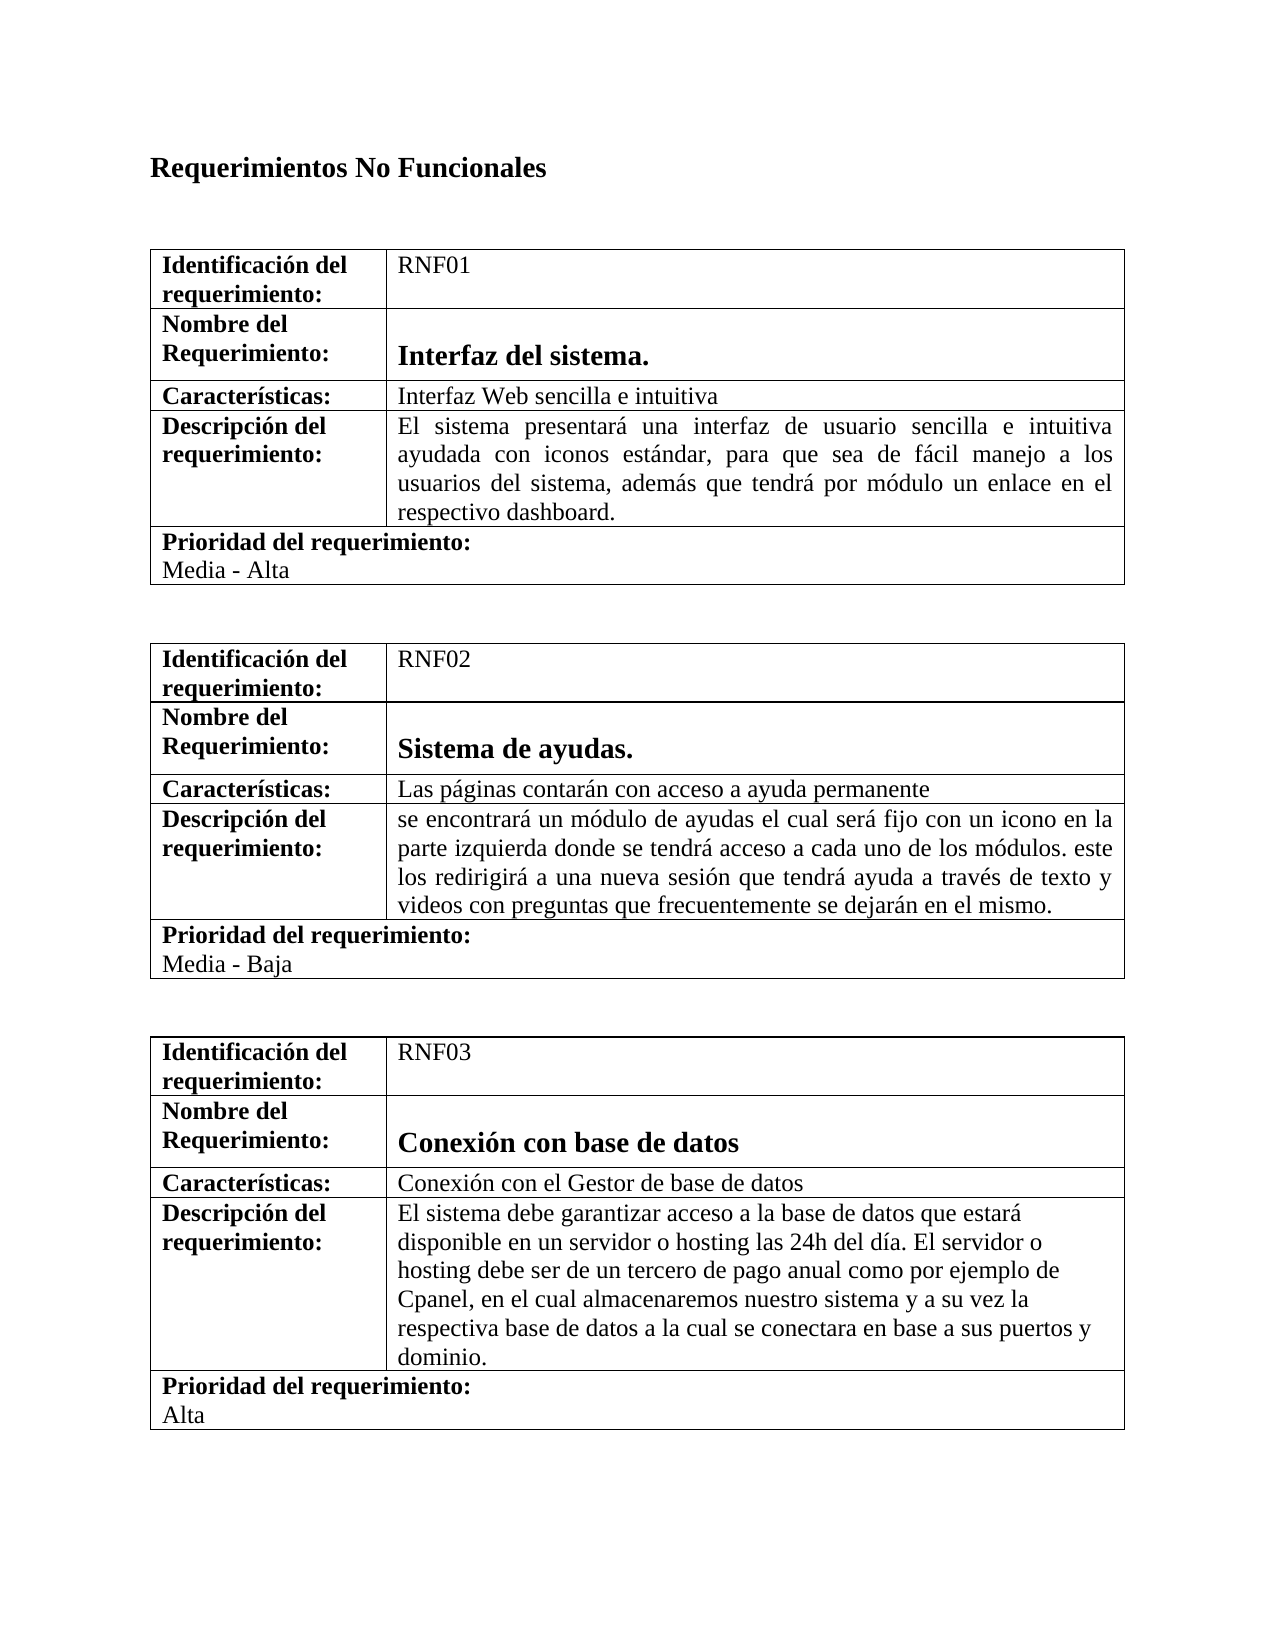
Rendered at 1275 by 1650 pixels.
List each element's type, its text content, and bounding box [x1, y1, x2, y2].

table_cell Características: [151, 1168, 386, 1197]
table_cell El sistema debe garantizar acceso a la base de datos que estará disponible en un servidor o hosting las 24h del día. El servidor o hosting debe ser de un tercero de pago anual como por ejemplo de Cpanel, en el cual almacenaremos nuestro sistema y a su vez la respectiva base de datos a la cual se conectara en base a sus puertos y dominio. [387, 1198, 1124, 1370]
table_header RNF03 [387, 1038, 1124, 1095]
table_header RNF01 [387, 250, 1124, 308]
table_cell Conexión con base de datos [387, 1096, 1124, 1167]
table_header Identificación del requerimiento: [151, 644, 386, 701]
table_cell Prioridad del requerimiento: Alta [151, 1371, 1124, 1429]
table_cell Interfaz del sistema. [387, 309, 1124, 380]
table_header Identificación del requerimiento: [151, 250, 386, 308]
table_header Identificación del requerimiento: [151, 1038, 386, 1095]
table_cell Prioridad del requerimiento: Media - Alta [151, 527, 1124, 584]
table_cell Descripción del requerimiento: [151, 804, 386, 919]
table_cell Descripción del requerimiento: [151, 1198, 386, 1370]
table_header RNF02 [387, 644, 1124, 701]
table_cell Nombre del Requerimiento: [151, 1096, 386, 1167]
table_cell Conexión con el Gestor de base de datos [387, 1168, 1124, 1197]
table_cell El sistema presentará una interfaz de usuario sencilla e intuitiva ayudada con iconos estándar, para que sea de fácil manejo a los usuarios del sistema, además que tendrá por módulo un enlace en el respectivo dashboard. [387, 411, 1124, 526]
table_cell Características: [151, 775, 386, 803]
table_cell Prioridad del requerimiento: Media - Baja [151, 920, 1124, 978]
table_cell Nombre del Requerimiento: [151, 703, 386, 773]
table_cell Nombre del Requerimiento: [151, 309, 386, 380]
table_cell Descripción del requerimiento: [151, 411, 386, 526]
subtitle Requerimientos No Funcionales [150, 150, 1125, 183]
table_cell Características: [151, 381, 386, 410]
table_cell Sistema de ayudas. [387, 703, 1124, 773]
table_cell Las páginas contarán con acceso a ayuda permanente [387, 775, 1124, 803]
table_cell se encontrará un módulo de ayudas el cual será fijo con un icono en la parte izquierda donde se tendrá acceso a cada uno de los módulos. este los redirigirá a una nueva sesión que tendrá ayuda a través de texto y videos con preguntas que frecuentemente se dejarán en el mismo. [387, 804, 1124, 919]
table_cell Interfaz Web sencilla e intuitiva [387, 381, 1124, 410]
